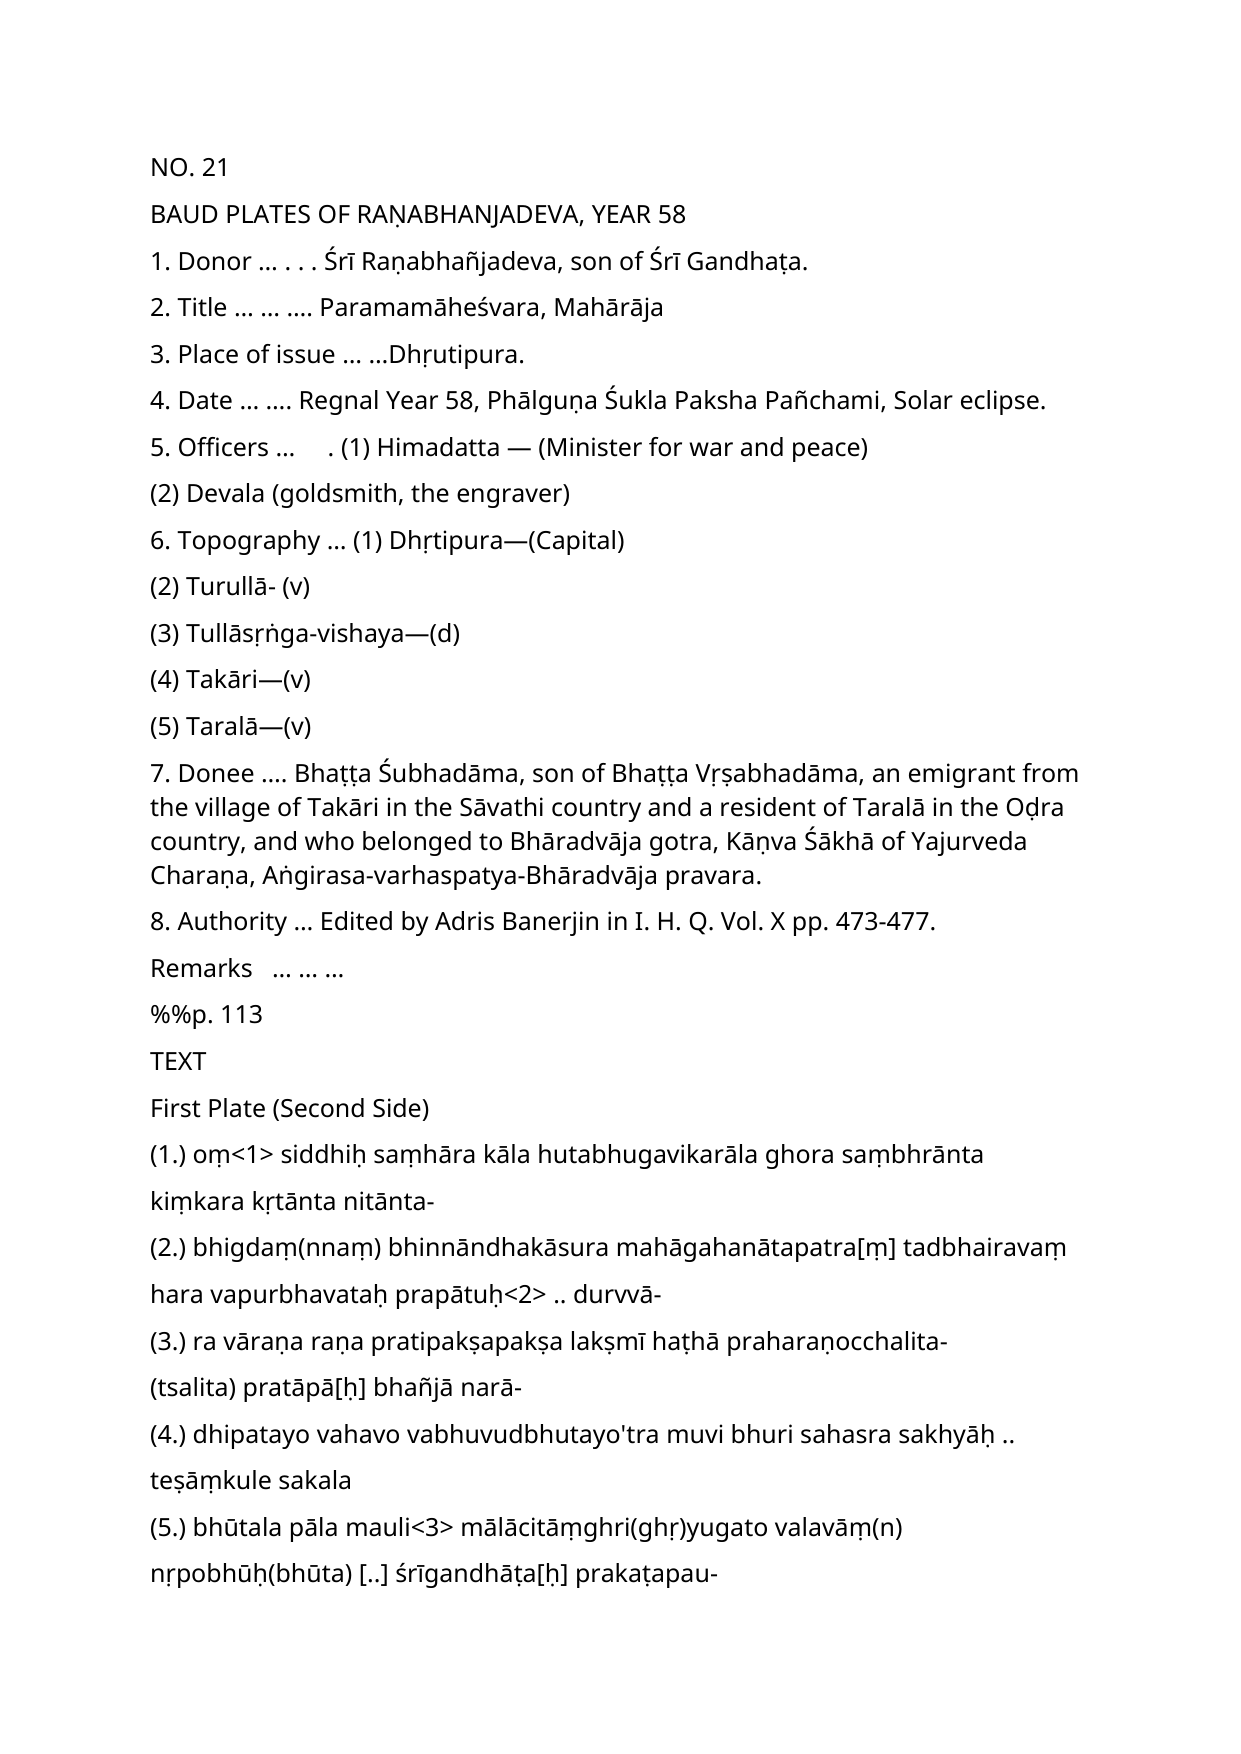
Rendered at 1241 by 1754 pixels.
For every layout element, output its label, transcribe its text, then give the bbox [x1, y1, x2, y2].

text 3. Place of issue … …Dhṛutipura. [150, 336, 1090, 370]
text (tsalita) pratāpā[ḥ] bhañjā narā- [150, 1370, 1090, 1404]
text (5) Taralā—(v) [150, 709, 1090, 743]
text (3) Tullāsṛṅga-vishaya—(d) [150, 616, 1090, 650]
text kiṃkara kṛtānta nitānta- [150, 1183, 1090, 1217]
text (3.) ra vāraṇa raṇa pratipakṣapakṣa lakṣmī haṭhā praharaṇocchalita- [150, 1323, 1090, 1357]
text %%p. 113 [150, 997, 1090, 1031]
text (2.) bhigdaṃ(nnaṃ) bhinnāndhakāsura mahāgahanātapatra[ṃ] tadbhairavaṃ [150, 1230, 1090, 1264]
text First Plate (Second Side) [150, 1090, 1090, 1124]
text 8. Authority … Edited by Adris Banerjin in I. H. Q. Vol. X pp. 473-477. [150, 904, 1090, 938]
text (2) Turullā- (v) [150, 569, 1090, 603]
text (1.) oṃ<1> siddhiḥ saṃhāra kāla hutabhugavikarāla ghora saṃbhrānta [150, 1137, 1090, 1171]
text (5.) bhūtala pāla mauli<3> mālācitāṃghri(ghṛ)yugato valavāṃ(n) [150, 1509, 1090, 1543]
text teṣāṃkule sakala [150, 1463, 1090, 1497]
text 6. Topography … (1) Dhṛtipura—(Capital) [150, 522, 1090, 557]
text (4.) dhipatayo vahavo vabhuvudbhutayo'tra muvi bhuri sahasra sakhyāḥ .. [150, 1416, 1090, 1450]
text nṛpobhūḥ(bhūta) [..] śrīgandhāṭa[ḥ] prakaṭapau- [150, 1556, 1090, 1590]
text 2. Title … … …. Paramamāheśvara, Mahārāja [150, 290, 1090, 324]
text (4) Takāri—(v) [150, 662, 1090, 696]
text BAUD PLATES OF RAṆABHANJADEVA, YEAR 58 [150, 197, 1090, 231]
text 1. Donor … . . . Śrī Raṇabhañjadeva, son of Śrī Gandhaṭa. [150, 243, 1090, 277]
text TEXT [150, 1044, 1090, 1078]
text 4. Date … …. Regnal Year 58, Phālguṇa Śukla Paksha Pañchami, Solar eclipse. [150, 383, 1090, 417]
text Remarks … … … [150, 951, 1090, 985]
text hara vapurbhavataḥ prapātuḥ<2> .. durvvā- [150, 1277, 1090, 1311]
text 5. Officers … . (1) Himadatta — (Minister for war and peace) [150, 429, 1090, 463]
text 7. Donee …. Bhaṭṭa Śubhadāma, son of Bhaṭṭa Vṛṣabhadāma, an emigrant from the village of Takāri in the Sāvathi country and a resident of Taralā in the Oḍra country, and who belonged to Bhāradvāja gotra, Kāṇva Śākhā of Yajurveda Charaṇa, Aṅgirasa-varhaspatya-Bhāradvāja pravara. [150, 755, 1090, 892]
text NO. 21 [150, 150, 1090, 184]
text (2) Devala (goldsmith, the engraver) [150, 476, 1090, 510]
